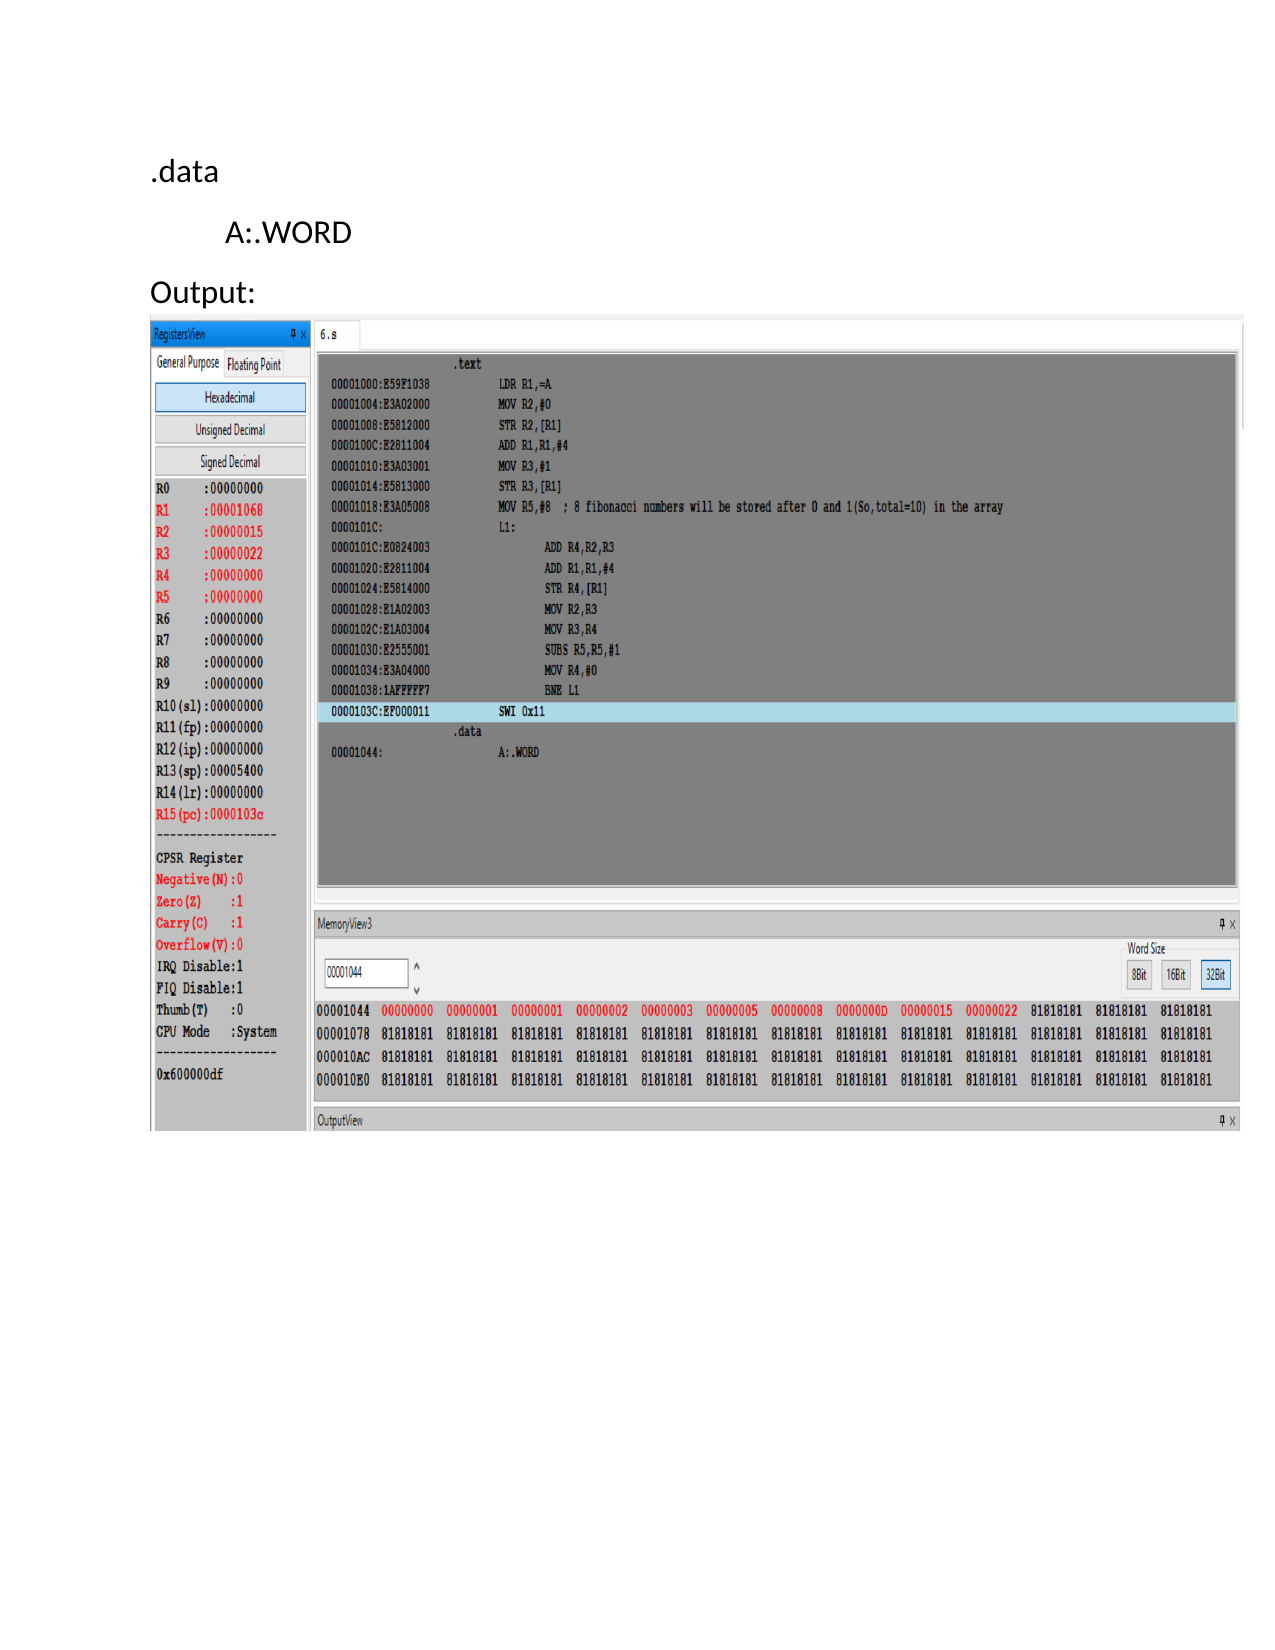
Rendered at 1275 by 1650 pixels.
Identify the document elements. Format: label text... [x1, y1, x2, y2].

picture [150, 314, 1244, 1131]
text .data [150, 150, 1125, 191]
text A:.WORD [150, 211, 1125, 251]
text Output: [150, 271, 1125, 314]
